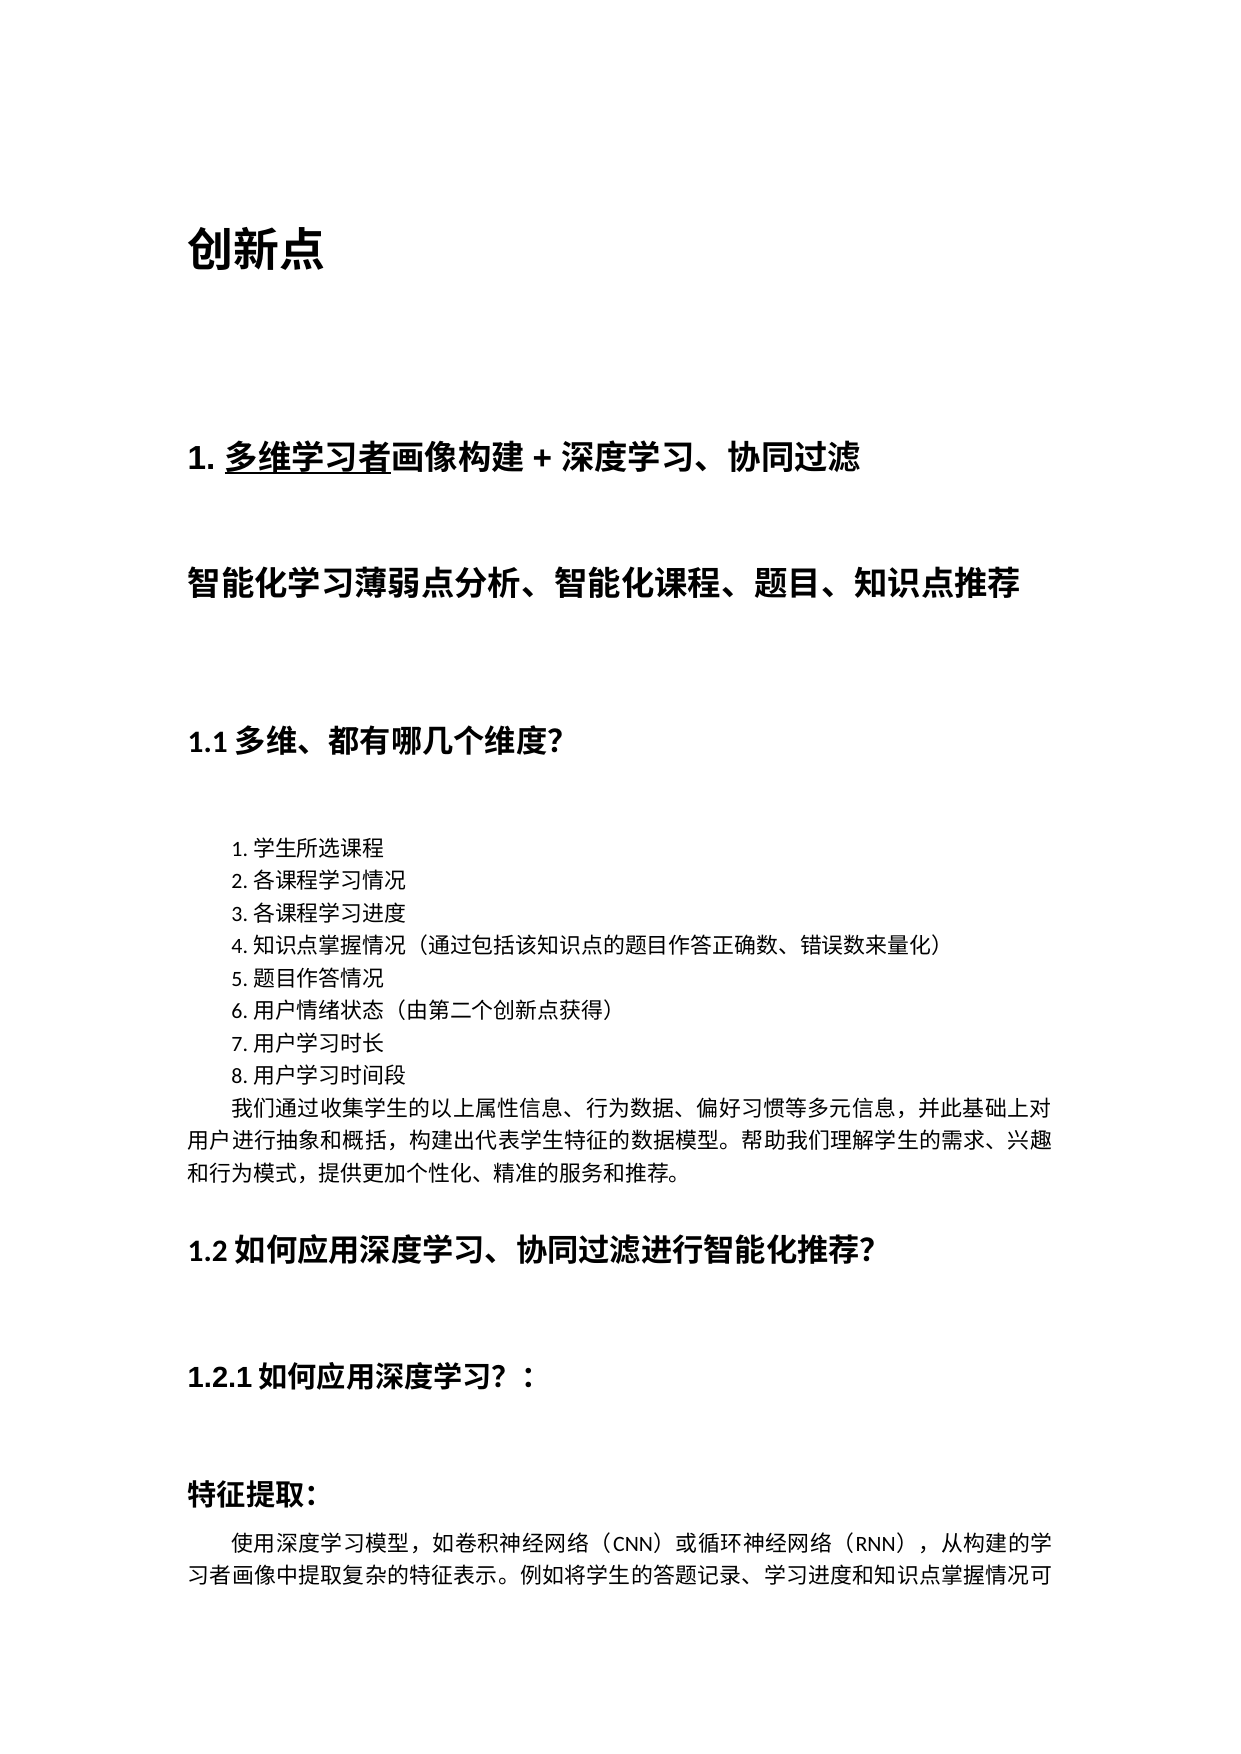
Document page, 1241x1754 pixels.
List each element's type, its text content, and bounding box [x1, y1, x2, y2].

text 我们通过收集学生的以上属性信息、行为数据、偏好习惯等多元信息，并此基础上对用户进行抽象和概括，构建出代表学生特征的数据模型。帮助我们理解学生的需求、兴趣和行为模式，提供更加个性化、精准的服务和推荐。 [187, 1091, 1053, 1188]
subtitle 多维、都有哪几个维度？ [187, 706, 1053, 771]
subtitle 1.2.1如何应用深度学习？： [187, 1342, 1053, 1407]
list 各课程学习进度 [231, 896, 1053, 928]
list 知识点掌握情况（通过包括该知识点的题目作答正确数、错误数来量化） [231, 928, 1053, 961]
list 题目作答情况 [231, 961, 1053, 993]
subtitle 创新点 [187, 197, 1053, 295]
text 智能化学习薄弱点分析、智能化课程、题目、知识点推荐 [187, 549, 1053, 614]
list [187, 1525, 1053, 1590]
subtitle 如何应用深度学习、协同过滤进行智能化推荐？ [187, 1215, 1053, 1280]
list 各课程学习情况 [231, 863, 1053, 896]
list 用户情绪状态（由第二个创新点获得） [231, 993, 1053, 1026]
list 学生所选课程 [231, 831, 1053, 863]
list 用户学习时间段 [231, 1058, 1053, 1091]
subtitle 多维学习者画像构建 + 深度学习、协同过滤 [187, 422, 1053, 487]
list 用户学习时长 [231, 1026, 1053, 1058]
list 特征提取： [187, 1460, 1053, 1525]
